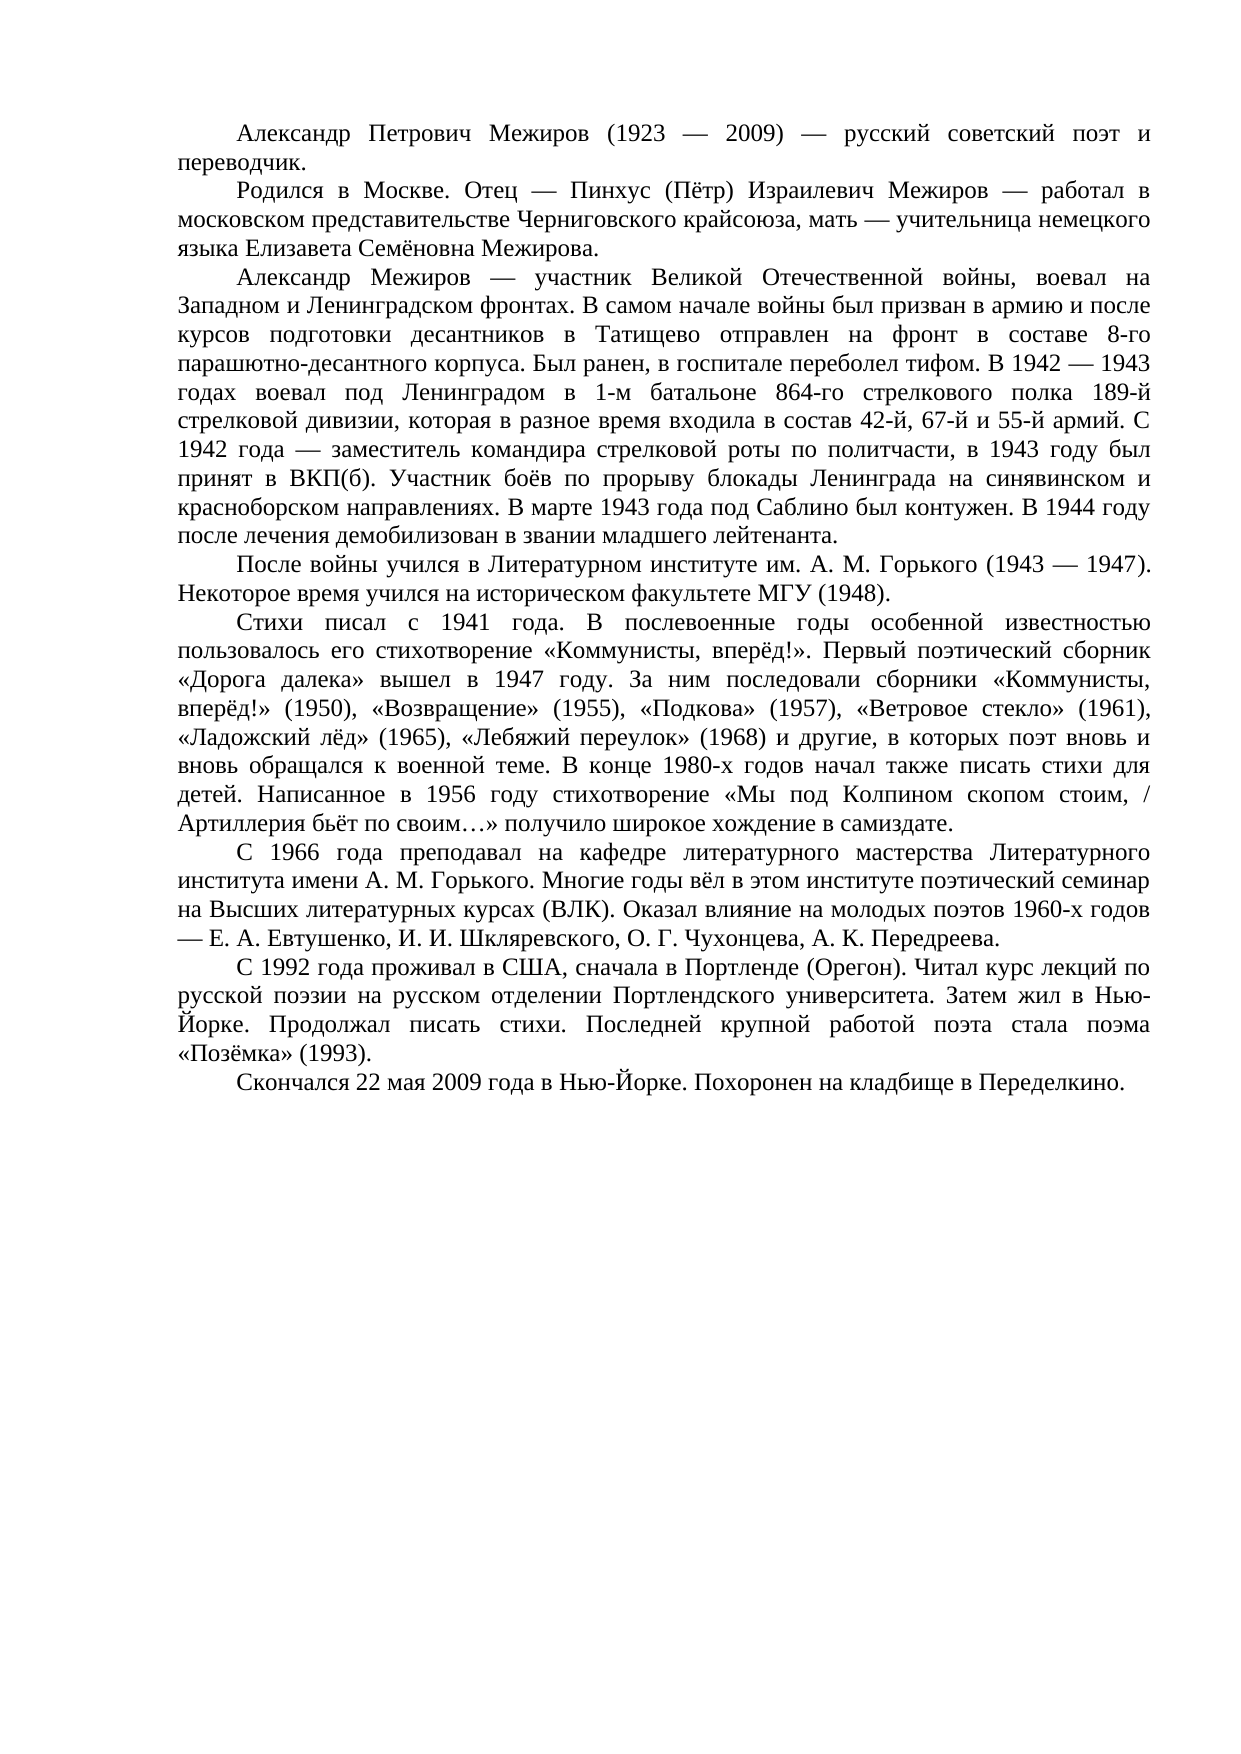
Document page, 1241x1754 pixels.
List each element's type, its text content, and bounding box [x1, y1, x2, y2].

text Скончался 22 мая 2009 года в Нью-Йорке. Похоронен на кладбище в Переделкино. [177, 1067, 1152, 1096]
text После войны учился в Литературном институте им. А. М. Горького (1943 — 1947). Некоторое время учился на историческом факультете МГУ (1948). [177, 549, 1152, 607]
text С 1966 года преподавал на кафедре литературного мастерства Литературного института имени А. М. Горького. Многие годы вёл в этом институте поэтический семинар на Высших литературных курсах (ВЛК). Оказал влияние на молодых поэтов 1960-х годов — Е. А. Евтушенко, И. И. Шкляревского, О. Г. Чухонцева, А. К. Передреева. [177, 837, 1152, 952]
text Александр Петрович Межиров (1923 — 2009) — русский советский поэт и переводчик. [177, 118, 1152, 176]
text Стихи писал с 1941 года. В послевоенные годы особенной известностью пользовалось его стихотворение «Коммунисты, вперёд!». Первый поэтический сборник «Дорога далека» вышел в 1947 году. За ним последовали сборники «Коммунисты, вперёд!» (1950), «Возвращение» (1955), «Подкова» (1957), «Ветровое стекло» (1961), «Ладожский лёд» (1965), «Лебяжий переулок» (1968) и другие, в которых поэт вновь и вновь обращался к военной теме. В конце 1980-х годов начал также писать стихи для детей. Написанное в 1956 году стихотворение «Мы под Колпином скопом стоим, / Артиллерия бьёт по своим…» получило широкое хождение в самиздате. [177, 607, 1152, 837]
text Родился в Москве. Отец — Пинхус (Пётр) Израилевич Межиров — работал в московском представительстве Черниговского крайсоюза, мать — учительница немецкого языка Елизавета Семёновна Межирова. [177, 176, 1152, 262]
text Александр Межиров — участник Великой Отечественной войны, воевал на Западном и Ленинградском фронтах. В самом начале войны был призван в армию и после курсов подготовки десантников в Татищево отправлен на фронт в составе 8-го парашютно-десантного корпуса. Был ранен, в госпитале переболел тифом. В 1942 — 1943 годах воевал под Ленинградом в 1-м батальоне 864-го стрелкового полка 189-й стрелковой дивизии, которая в разное время входила в состав 42-й, 67-й и 55-й армий. С 1942 года — заместитель командира стрелковой роты по политчасти, в 1943 году был принят в ВКП(б). Участник боёв по прорыву блокады Ленинграда на синявинском и красноборском направлениях. В марте 1943 года под Саблино был контужен. В 1944 году после лечения демобилизован в звании младшего лейтенанта. [177, 262, 1152, 549]
text С 1992 года проживал в США, сначала в Портленде (Орегон). Читал курс лекций по русской поэзии на русском отделении Портлендского университета. Затем жил в Нью-Йорке. Продолжал писать стихи. Последней крупной работой поэта стала поэма «Позёмка» (1993). [177, 952, 1152, 1067]
